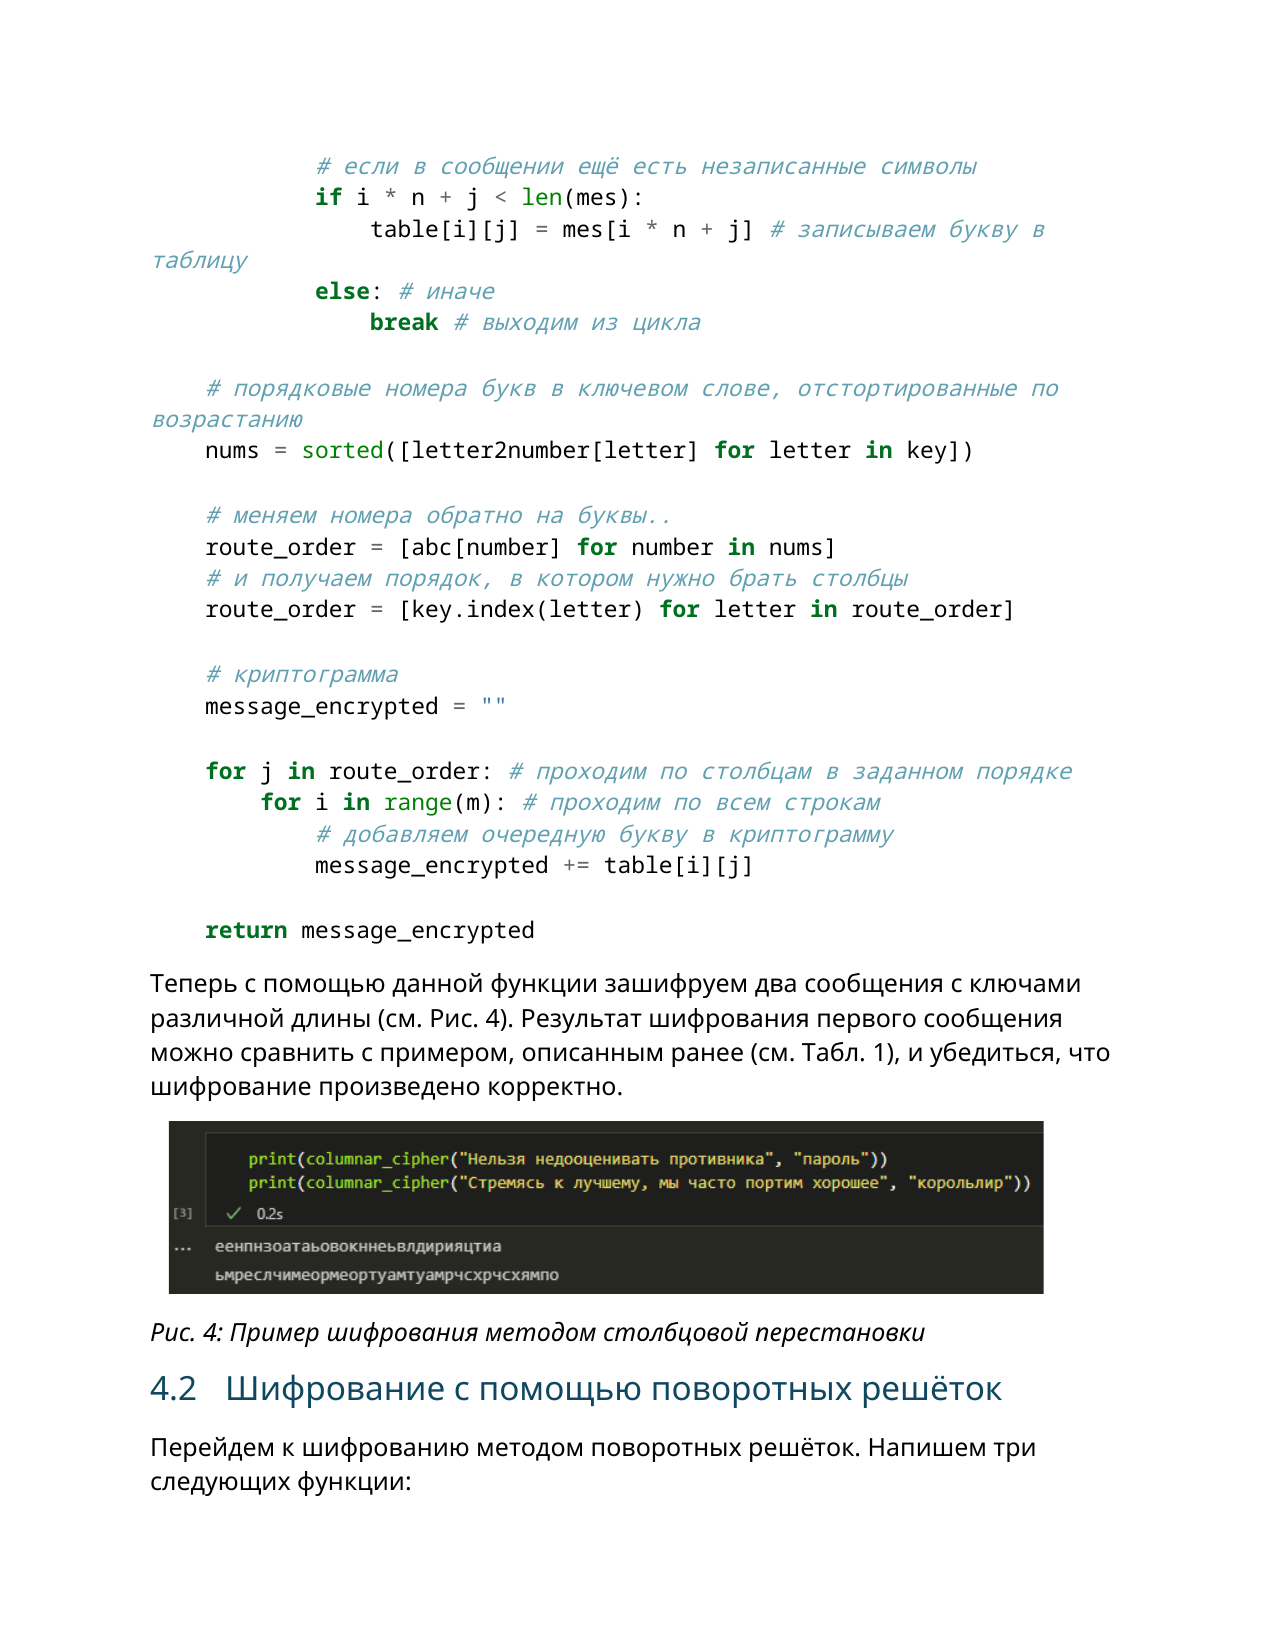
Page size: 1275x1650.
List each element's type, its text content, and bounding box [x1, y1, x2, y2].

text Теперь с помощью данной функции зашифруем два сообщения с ключами различной длины (см. Рис. 4). Результат шифрования первого сообщения можно сравнить с примером, описанным ранее (см. Табл. 1), и убедиться, что шифрование произведено корректно. [150, 966, 1125, 1102]
picture [168, 1121, 1044, 1294]
text Рис. 4: Пример шифрования методом столбцовой перестановки [150, 1314, 1125, 1348]
text Перейдем к шифрованию методом поворотных решёток. Напишем три следующих функции: [150, 1429, 1125, 1497]
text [150, 150, 1125, 945]
subtitle 4.2 Шифрование с помощью поворотных решёток [150, 1365, 1125, 1410]
